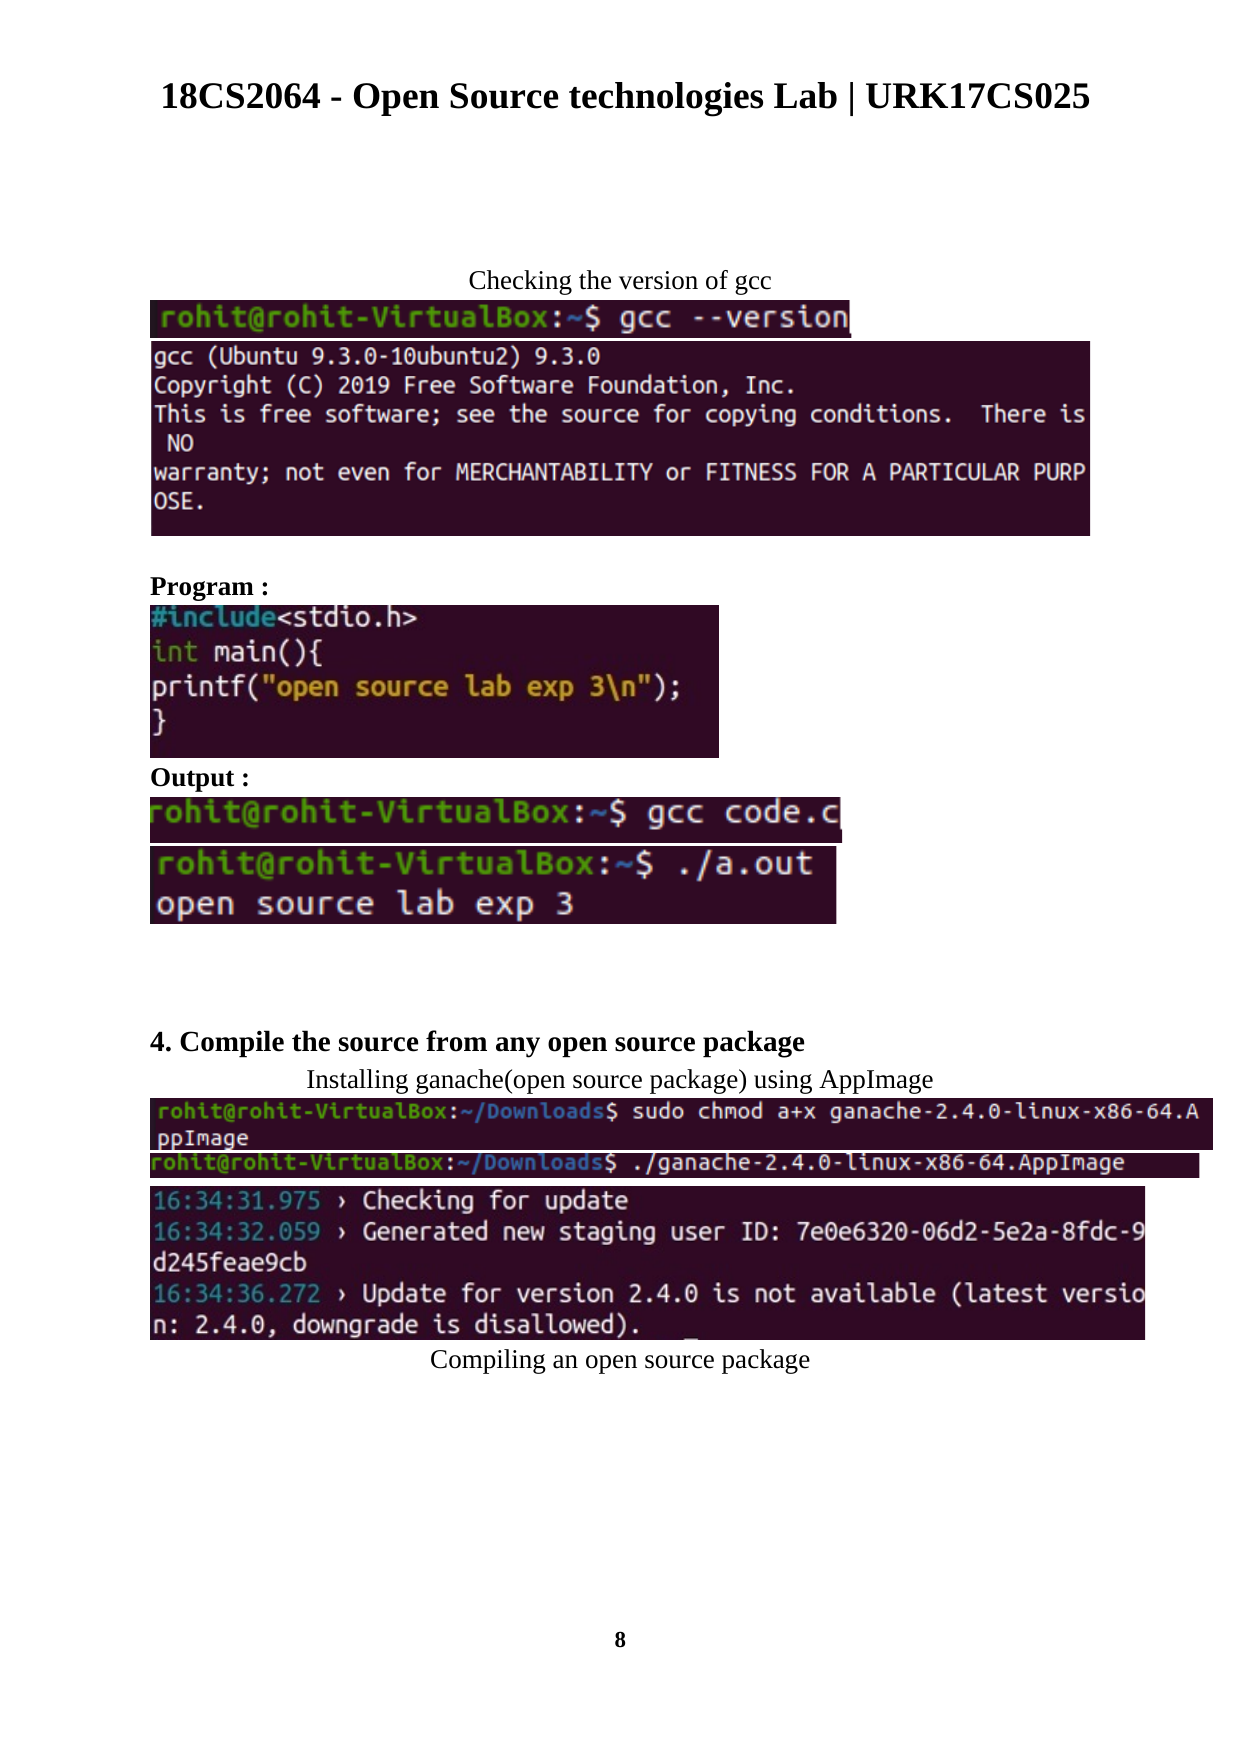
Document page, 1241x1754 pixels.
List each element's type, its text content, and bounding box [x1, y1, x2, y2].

picture [150, 1153, 1200, 1178]
picture [150, 846, 837, 924]
picture [150, 605, 719, 758]
picture [150, 797, 843, 843]
text Compiling an open source package [150, 1343, 1090, 1375]
text Installing ganache(open source package) using AppImage [150, 1063, 1090, 1094]
picture [150, 341, 1091, 536]
text Program : [150, 570, 1090, 601]
picture [150, 1186, 1146, 1340]
picture [150, 1098, 1213, 1150]
text Output : [150, 762, 1090, 793]
picture [150, 300, 852, 338]
text 4. Compile the source from any open source package [150, 1024, 1090, 1058]
text Checking the version of gcc [150, 264, 1090, 295]
